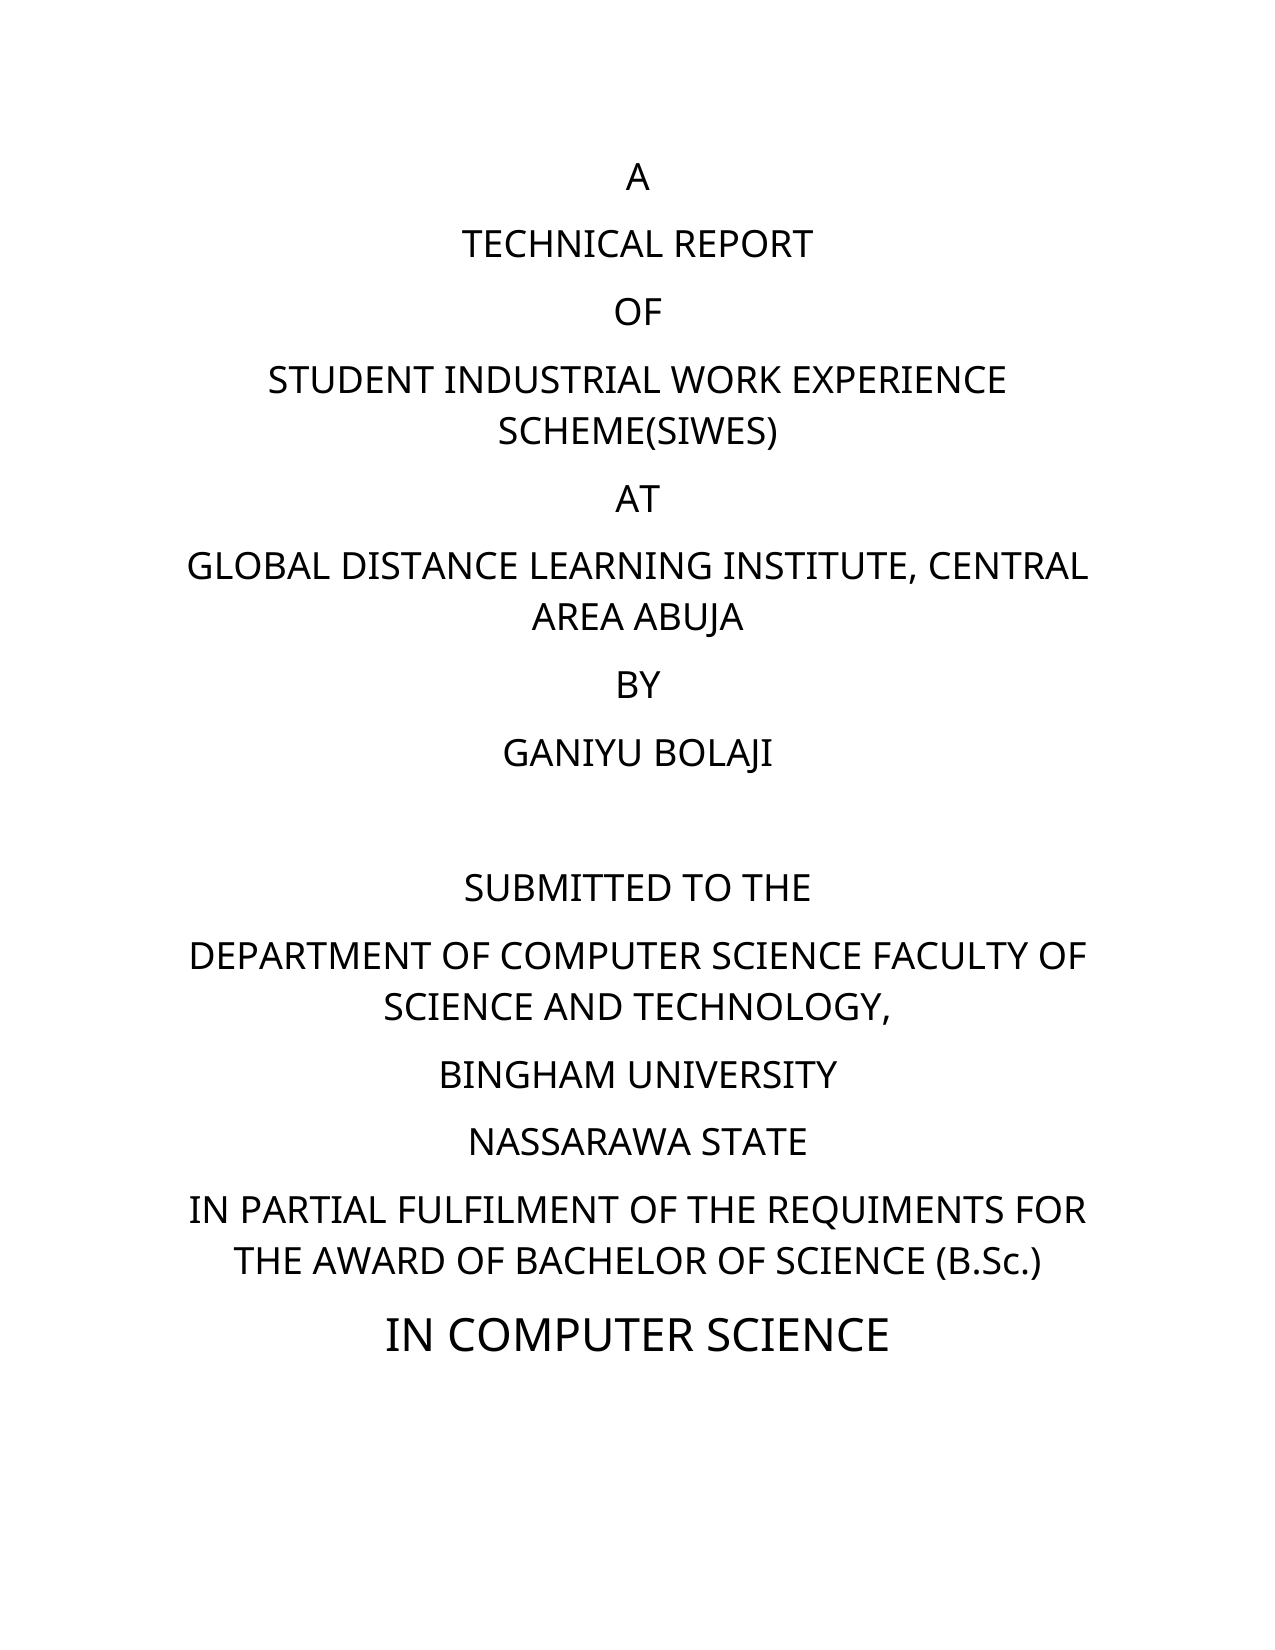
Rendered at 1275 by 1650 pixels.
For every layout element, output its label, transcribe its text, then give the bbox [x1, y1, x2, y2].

text AT [150, 472, 1125, 523]
text NASSARAWA STATE [150, 1116, 1125, 1167]
text STUDENT INDUSTRIAL WORK EXPERIENCE SCHEME(SIWES) [150, 353, 1125, 455]
text BINGHAM UNIVERSITY [150, 1048, 1125, 1099]
text BY [150, 658, 1125, 709]
text IN PARTIAL FULFILMENT OF THE REQUIMENTS FOR THE AWARD OF BACHELOR OF SCIENCE (B.Sc.) [150, 1183, 1125, 1285]
text GANIYU BOLAJI [150, 726, 1125, 777]
text A [150, 150, 1125, 201]
text DEPARTMENT OF COMPUTER SCIENCE FACULTY OF SCIENCE AND TECHNOLOGY, [150, 929, 1125, 1031]
text IN COMPUTER SCIENCE [150, 1302, 1125, 1364]
text TECHNICAL REPORT [150, 218, 1125, 269]
text GLOBAL DISTANCE LEARNING INSTITUTE, CENTRAL AREA ABUJA [150, 539, 1125, 642]
text SUBMITTED TO THE [150, 861, 1125, 912]
text OF [150, 285, 1125, 336]
